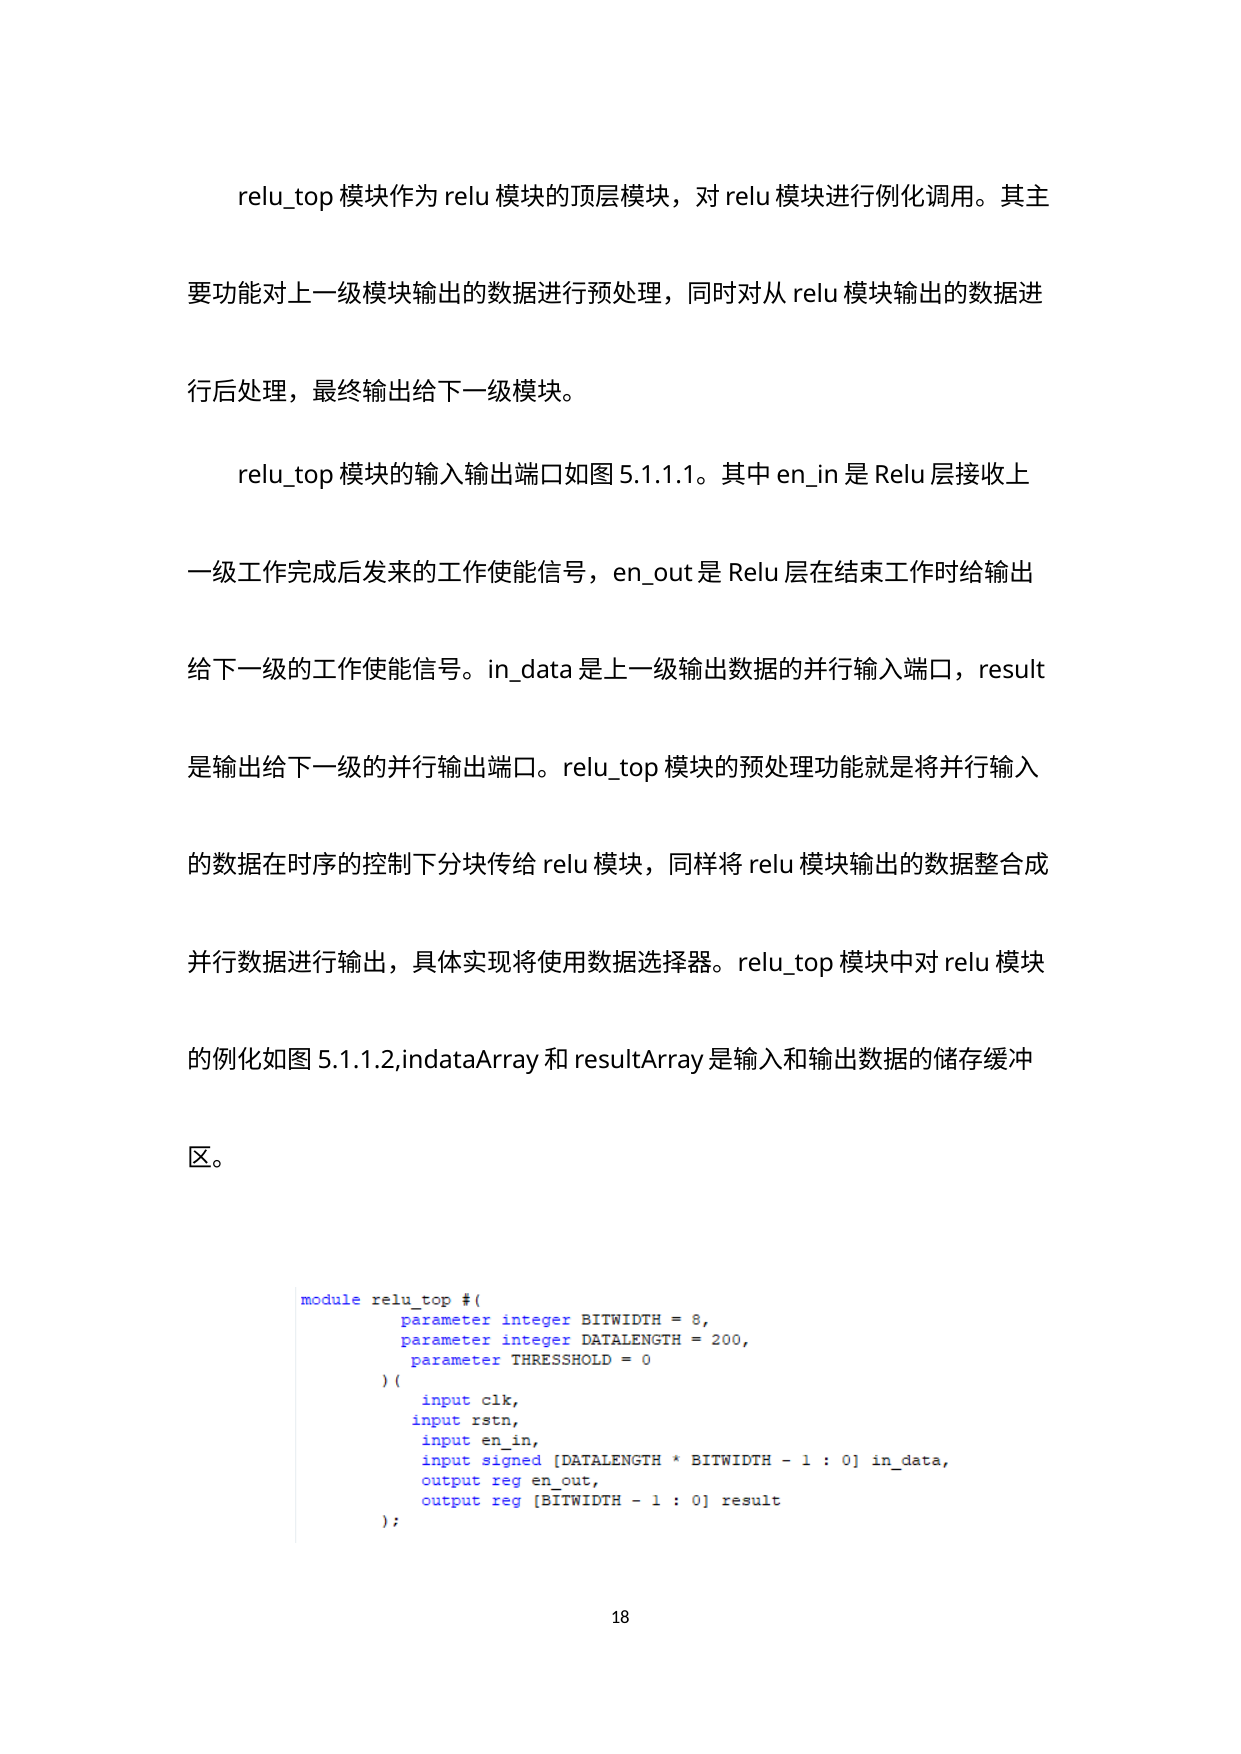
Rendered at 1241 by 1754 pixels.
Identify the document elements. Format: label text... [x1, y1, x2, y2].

text relu_top模块作为relu模块的顶层模块，对relu模块进行例化调用。其主要功能对上一级模块输出的数据进行预处理，同时对从relu模块输出的数据进行后处理，最终输出给下一级模块。 [187, 162, 1053, 422]
picture [295, 1287, 989, 1543]
text relu_top模块的输入输出端口如图5.1.1.1。其中en_in是Relu层接收上一级工作完成后发来的工作使能信号，en_out是Relu层在结束工作时给输出给下一级的工作使能信号。in_data是上一级输出数据的并行输入端口，result是输出给下一级的并行输出端口。relu_top模块的预处理功能就是将并行输入的数据在时序的控制下分块传给relu模块，同样将relu模块输出的数据整合成并行数据进行输出，具体实现将使用数据选择器。relu_top模块中对relu模块的例化如图5.1.1.2,indataArray和resultArray是输入和输出数据的储存缓冲区。 [187, 440, 1053, 1188]
